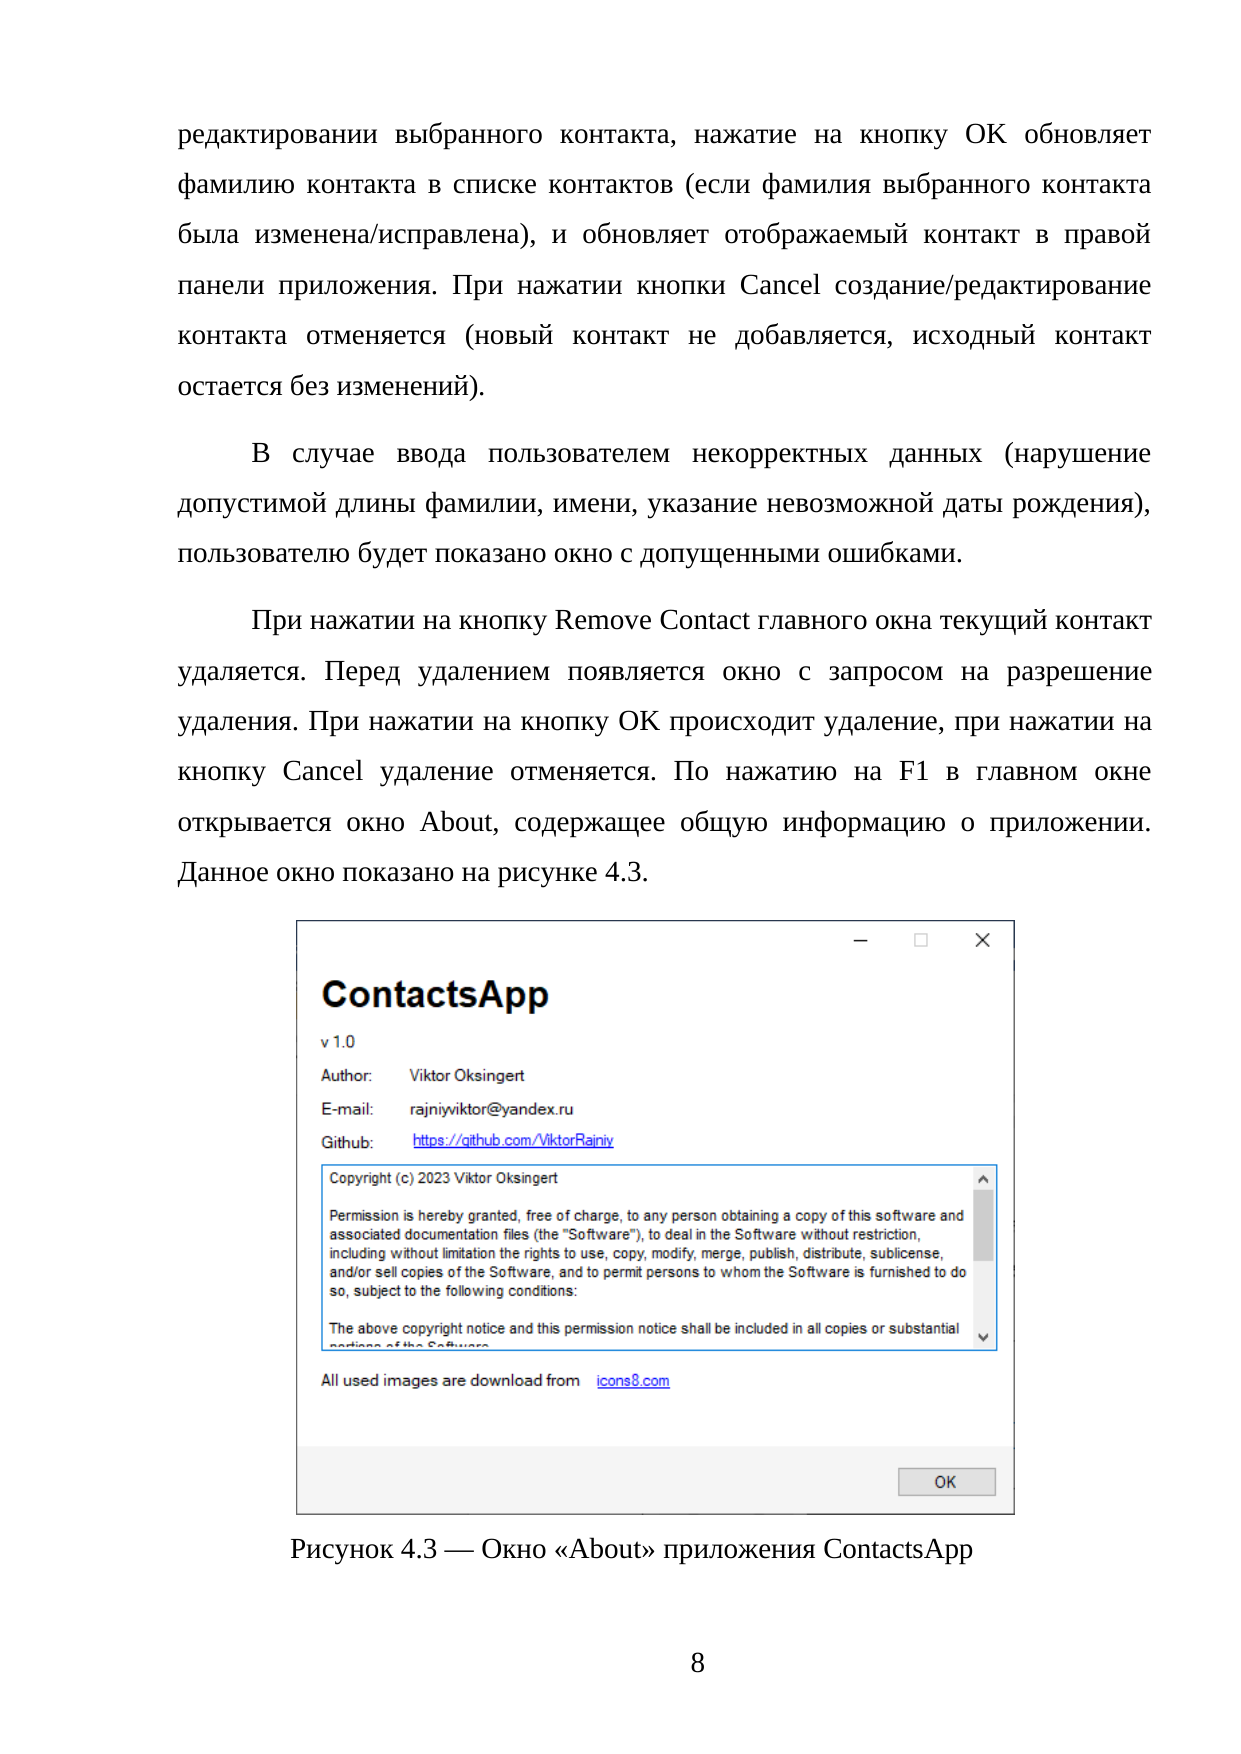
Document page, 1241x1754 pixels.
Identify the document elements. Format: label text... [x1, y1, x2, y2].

text Окно «About» приложения ContactsApp [196, 1532, 1163, 1565]
picture [296, 920, 1015, 1515]
text редактировании выбранного контакта, нажатие на кнопку OK обновляет фамилию контакта в списке контактов (если фамилия выбранного контакта была изменена/исправлена), и обновляет отображаемый контакт в правой панели приложения. При нажатии кнопки Cancel создание/редактирование контакта отменяется (новый контакт не добавляется, исходный контакт остается без изменений). [177, 116, 1152, 401]
text При нажатии на кнопку Remove Contact главного окна текущий контакт удаляется. Перед удалением появляется окно с запросом на разрешение удаления. При нажатии на кнопку OK происходит удаление, при нажатии на кнопку Cancel удаление отменяется. По нажатию на F1 в главном окне открывается окно About, содержащее общую информацию о приложении. Данное окно показано на рисунке 4.3. [177, 602, 1152, 887]
text В случае ввода пользователем некорректных данных (нарушение допустимой длины фамилии, имени, указание невозможной даты рождения), пользователю будет показано окно с допущенными ошибками. [177, 435, 1152, 569]
